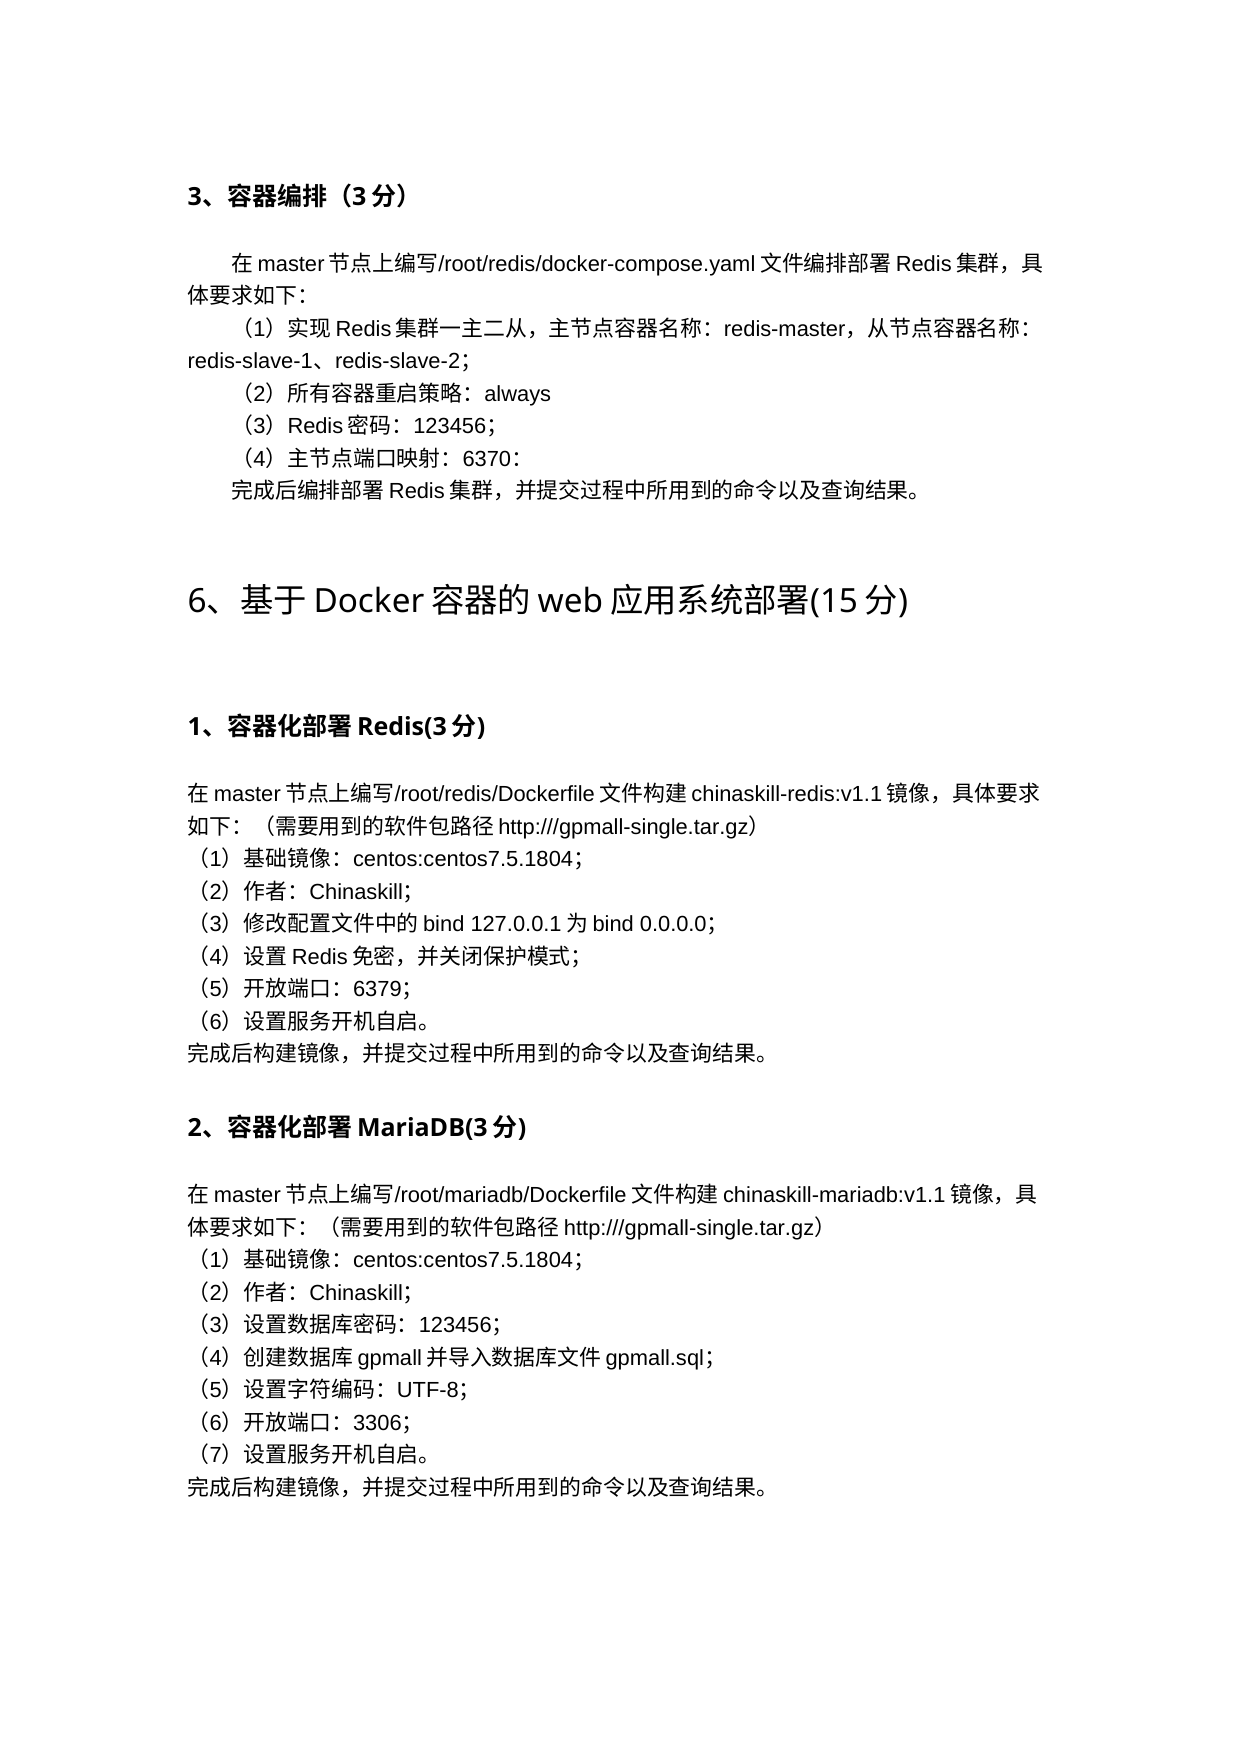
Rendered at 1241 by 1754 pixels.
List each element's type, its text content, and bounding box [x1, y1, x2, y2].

subtitle 6、基于Docker容器的web应用系统部署(15分) [187, 565, 1053, 630]
text （3）设置数据库密码：123456； [187, 1307, 1053, 1339]
text （2）作者：Chinaskill； [187, 1274, 1053, 1307]
text （2）作者：Chinaskill； [187, 873, 1053, 906]
subtitle 3、容器编排（3分） [187, 162, 1053, 227]
text （7）设置服务开机自启。 [187, 1437, 1053, 1469]
text （2）所有容器重启策略：always [187, 376, 1053, 408]
text （1）基础镜像：centos:centos7.5.1804； [187, 1242, 1053, 1274]
text （6）开放端口：3306； [187, 1404, 1053, 1437]
text （3）修改配置文件中的bind 127.0.0.1为bind 0.0.0.0； [187, 906, 1053, 938]
text （6）设置服务开机自启。 [187, 1003, 1053, 1036]
text 完成后构建镜像，并提交过程中所用到的命令以及查询结果。 [187, 1469, 1053, 1502]
text （4）创建数据库gpmall并导入数据库文件gpmall.sql； [187, 1339, 1053, 1372]
subtitle 1、容器化部署Redis(3分) [187, 692, 1053, 757]
text （1）基础镜像：centos:centos7.5.1804； [187, 841, 1053, 873]
subtitle 2、容器化部署MariaDB(3分) [187, 1093, 1053, 1158]
text 完成后构建镜像，并提交过程中所用到的命令以及查询结果。 [187, 1036, 1053, 1068]
text 在master节点上编写/root/redis/docker-compose.yaml文件编排部署Redis集群，具体要求如下： [187, 246, 1053, 311]
text （4）主节点端口映射：6370： [187, 441, 1053, 473]
text 完成后编排部署Redis集群，并提交过程中所用到的命令以及查询结果。 [187, 473, 1053, 506]
text （3）Redis密码：123456； [187, 408, 1053, 441]
text （4）设置Redis免密，并关闭保护模式； [187, 938, 1053, 971]
text （5）开放端口：6379； [187, 971, 1053, 1003]
text 在master节点上编写/root/redis/Dockerfile文件构建chinaskill-redis:v1.1镜像，具体要求如下：（需要用到的软件包路径http:///gpmall-single.tar.gz） [187, 776, 1053, 841]
text （5）设置字符编码：UTF-8； [187, 1372, 1053, 1404]
text （1）实现Redis集群一主二从，主节点容器名称：redis-master，从节点容器名称：redis-slave-1、redis-slave-2； [187, 311, 1053, 376]
text 在master节点上编写/root/mariadb/Dockerfile文件构建chinaskill-mariadb:v1.1镜像，具体要求如下：（需要用到的软件包路径http:///gpmall-single.tar.gz） [187, 1177, 1053, 1242]
